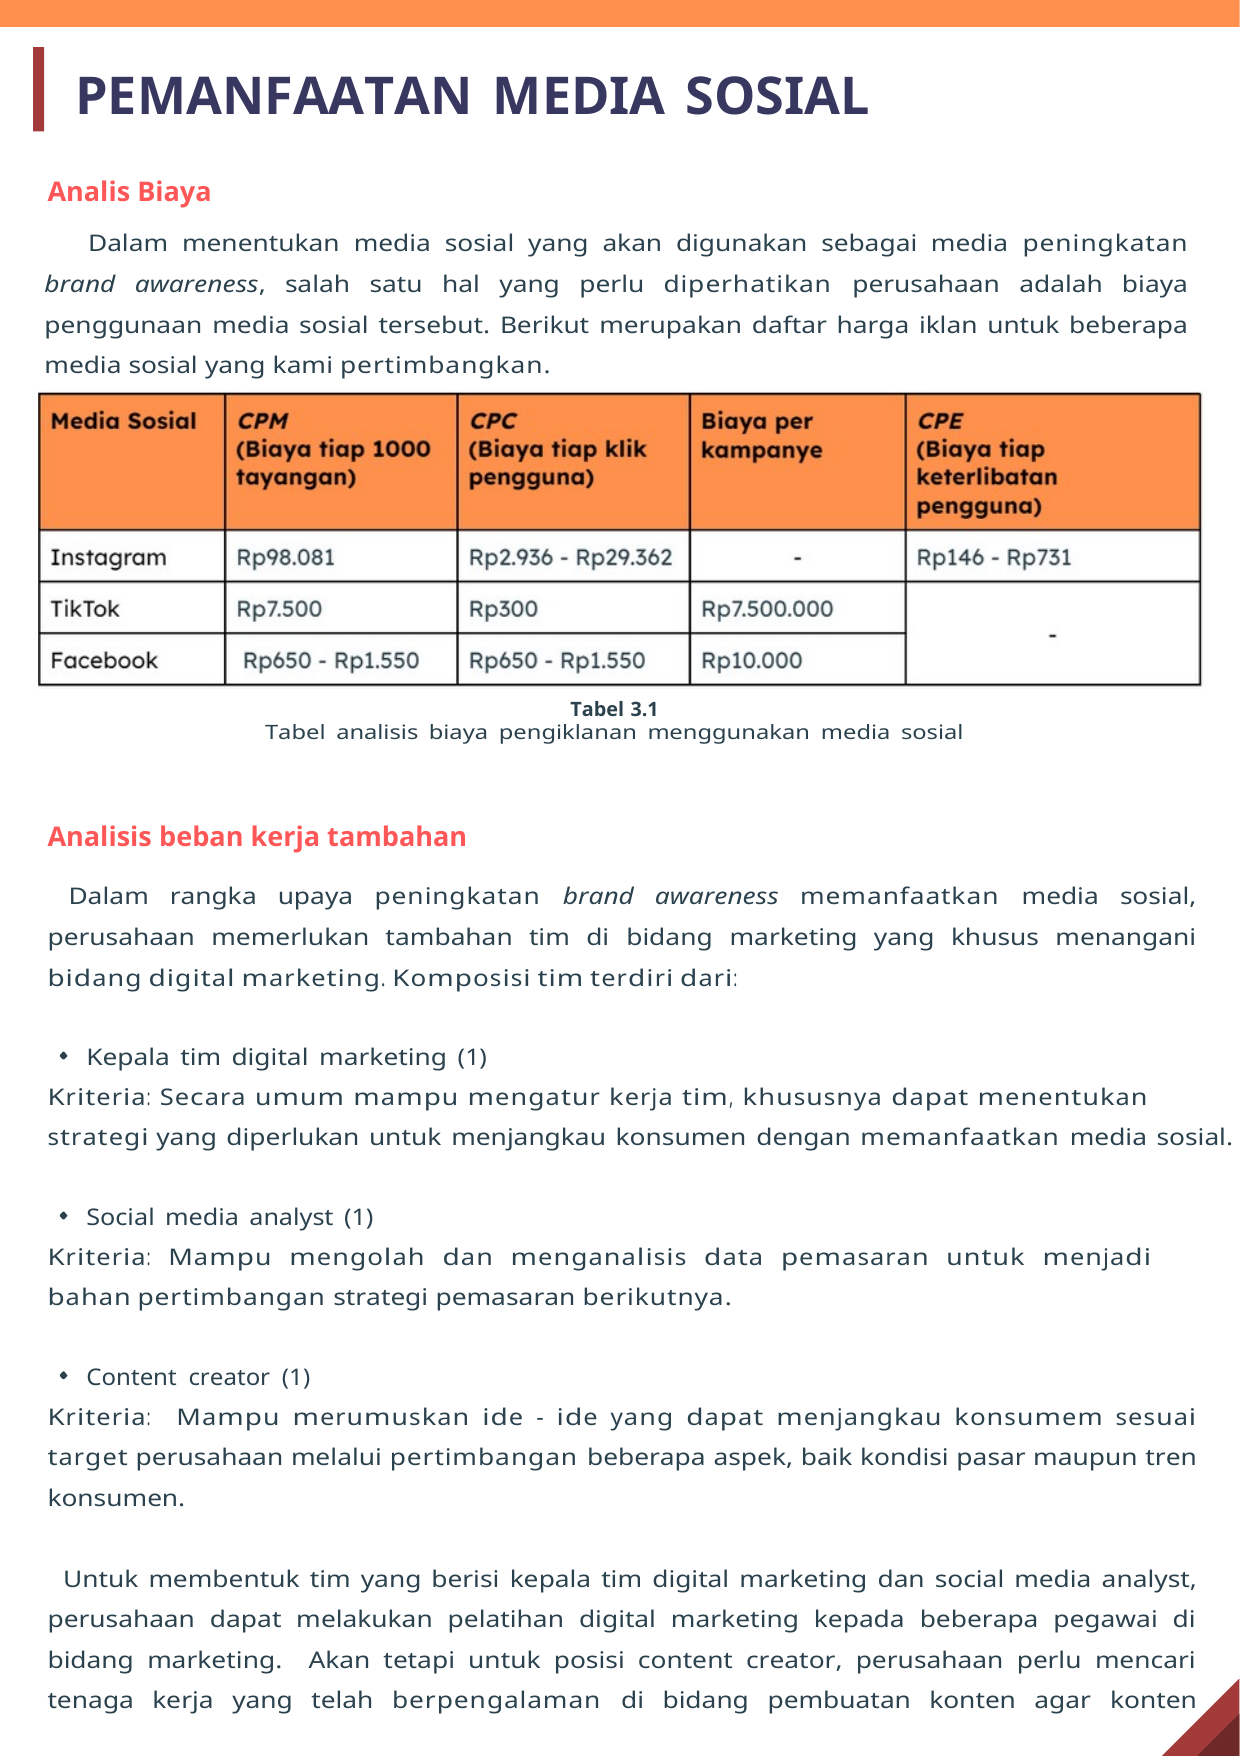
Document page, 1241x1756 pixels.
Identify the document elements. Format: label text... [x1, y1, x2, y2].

subtitle Analisis beban kerja tambahan [47, 817, 1240, 854]
picture [37, 390, 1205, 689]
text Kriteria: Mampu mengolah dan menganalisis data pemasaran untuk menjadi bahan pertimbangan strategi pemasaran berikutnya. [47, 1241, 1240, 1312]
text Content creator (1) [86, 1361, 1240, 1392]
text Dalam rangka upaya peningkatan brand awareness memanfaatkan media sosial, perusahaan memerlukan tambahan tim di bidang marketing yang khusus menangani bidang digital marketing. Komposisi tim terdiri dari: [47, 880, 1196, 993]
text Tabel analisis biaya pengiklanan menggunakan media sosial [216, 721, 1012, 744]
text Dalam menentukan media sosial yang akan digunakan sebagai media peningkatan brand awareness, salah satu hal yang perlu diperhatikan perusahaan adalah biaya penggunaan media sosial tersebut. Berikut merupakan daftar harga iklan untuk beberapa media sosial yang kami pertimbangkan. [44, 227, 1188, 381]
text Kriteria: Mampu merumuskan ide - ide yang dapat menjangkau konsumem sesuai target perusahaan melalui pertimbangan beberapa aspek, baik kondisi pasar maupun tren konsumen. [47, 1400, 1197, 1513]
text Kriteria: Secara umum mampu mengatur kerja tim, khususnya dapat menentukan strategi yang diperlukan untuk menjangkau konsumen dengan memanfaatkan media sosial. [47, 1081, 1240, 1153]
text Social media analyst (1) [86, 1201, 1240, 1232]
subtitle Analis Biaya [47, 172, 1240, 209]
text Tabel 3.1 [217, 697, 1012, 721]
text Kepala tim digital marketing (1) [86, 1041, 1240, 1072]
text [47, 1562, 1197, 1716]
